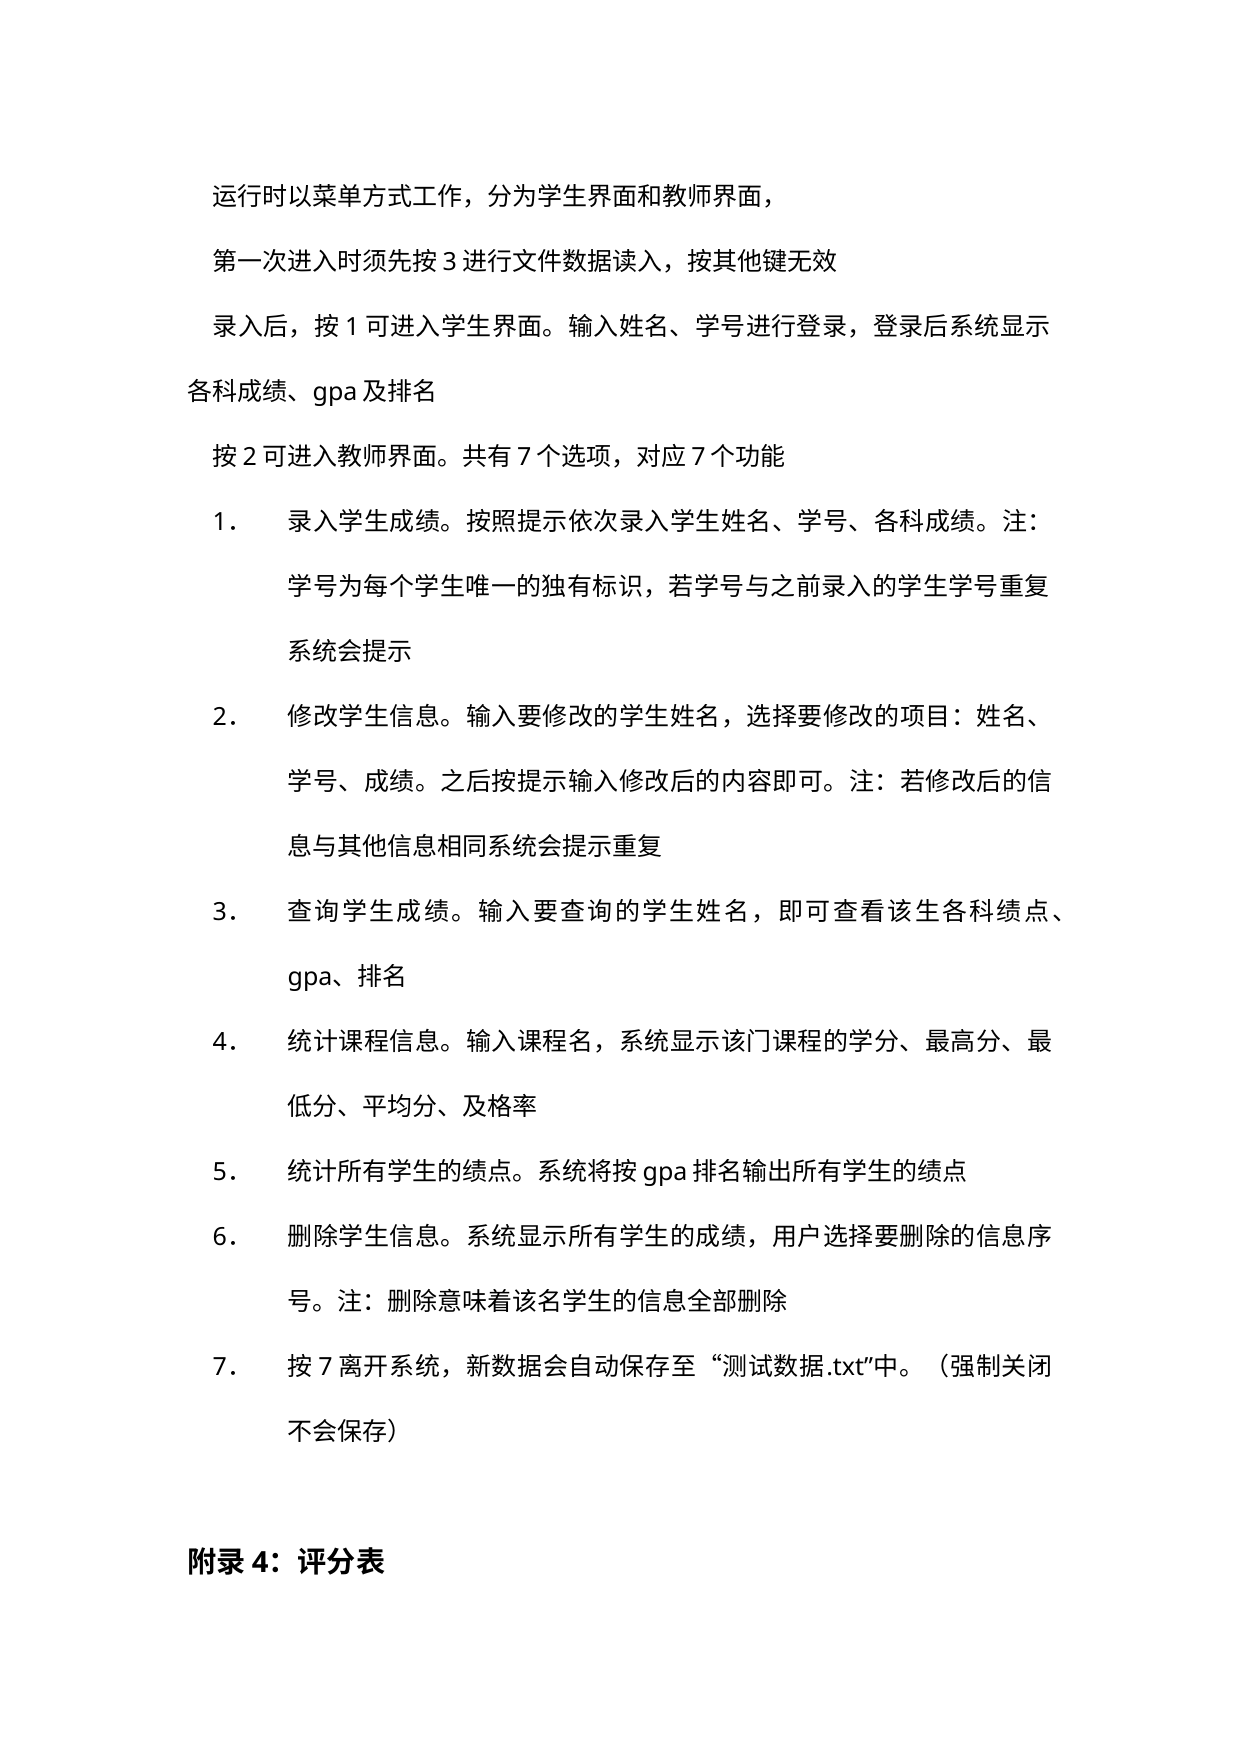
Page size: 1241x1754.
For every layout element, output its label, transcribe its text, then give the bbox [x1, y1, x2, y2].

list 统计课程信息。输入课程名，系统显示该门课程的学分、最高分、最低分、平均分、及格率 [212, 1007, 1053, 1137]
text 录入后，按1可进入学生界面。输入姓名、学号进行登录，登录后系统显示各科成绩、gpa及排名 [187, 292, 1053, 422]
list 录入学生成绩。按照提示依次录入学生姓名、学号、各科成绩。注：学号为每个学生唯一的独有标识，若学号与之前录入的学生学号重复，系统会提示 [212, 487, 1053, 682]
text 附录4：评分表 [187, 1527, 1053, 1592]
list 修改学生信息。输入要修改的学生姓名，选择要修改的项目：姓名、学号、成绩。之后按提示输入修改后的内容即可。注：若修改后的信息与其他信息相同系统会提示重复 [212, 682, 1053, 877]
list 删除学生信息。系统显示所有学生的成绩，用户选择要删除的信息序号。注：删除意味着该名学生的信息全部删除 [212, 1202, 1053, 1332]
text 运行时以菜单方式工作，分为学生界面和教师界面， [187, 162, 1053, 227]
text 第一次进入时须先按3进行文件数据读入，按其他键无效 [187, 227, 1053, 292]
list 统计所有学生的绩点。系统将按gpa排名输出所有学生的绩点 [212, 1137, 1053, 1202]
list 按7离开系统，新数据会自动保存至“测试数据.txt”中。（强制关闭不会保存） [212, 1332, 1053, 1462]
list 查询学生成绩。输入要查询的学生姓名，即可查看该生各科绩点、gpa、排名 [212, 877, 1053, 1007]
text 按2可进入教师界面。共有7个选项，对应7个功能 [187, 422, 1053, 487]
